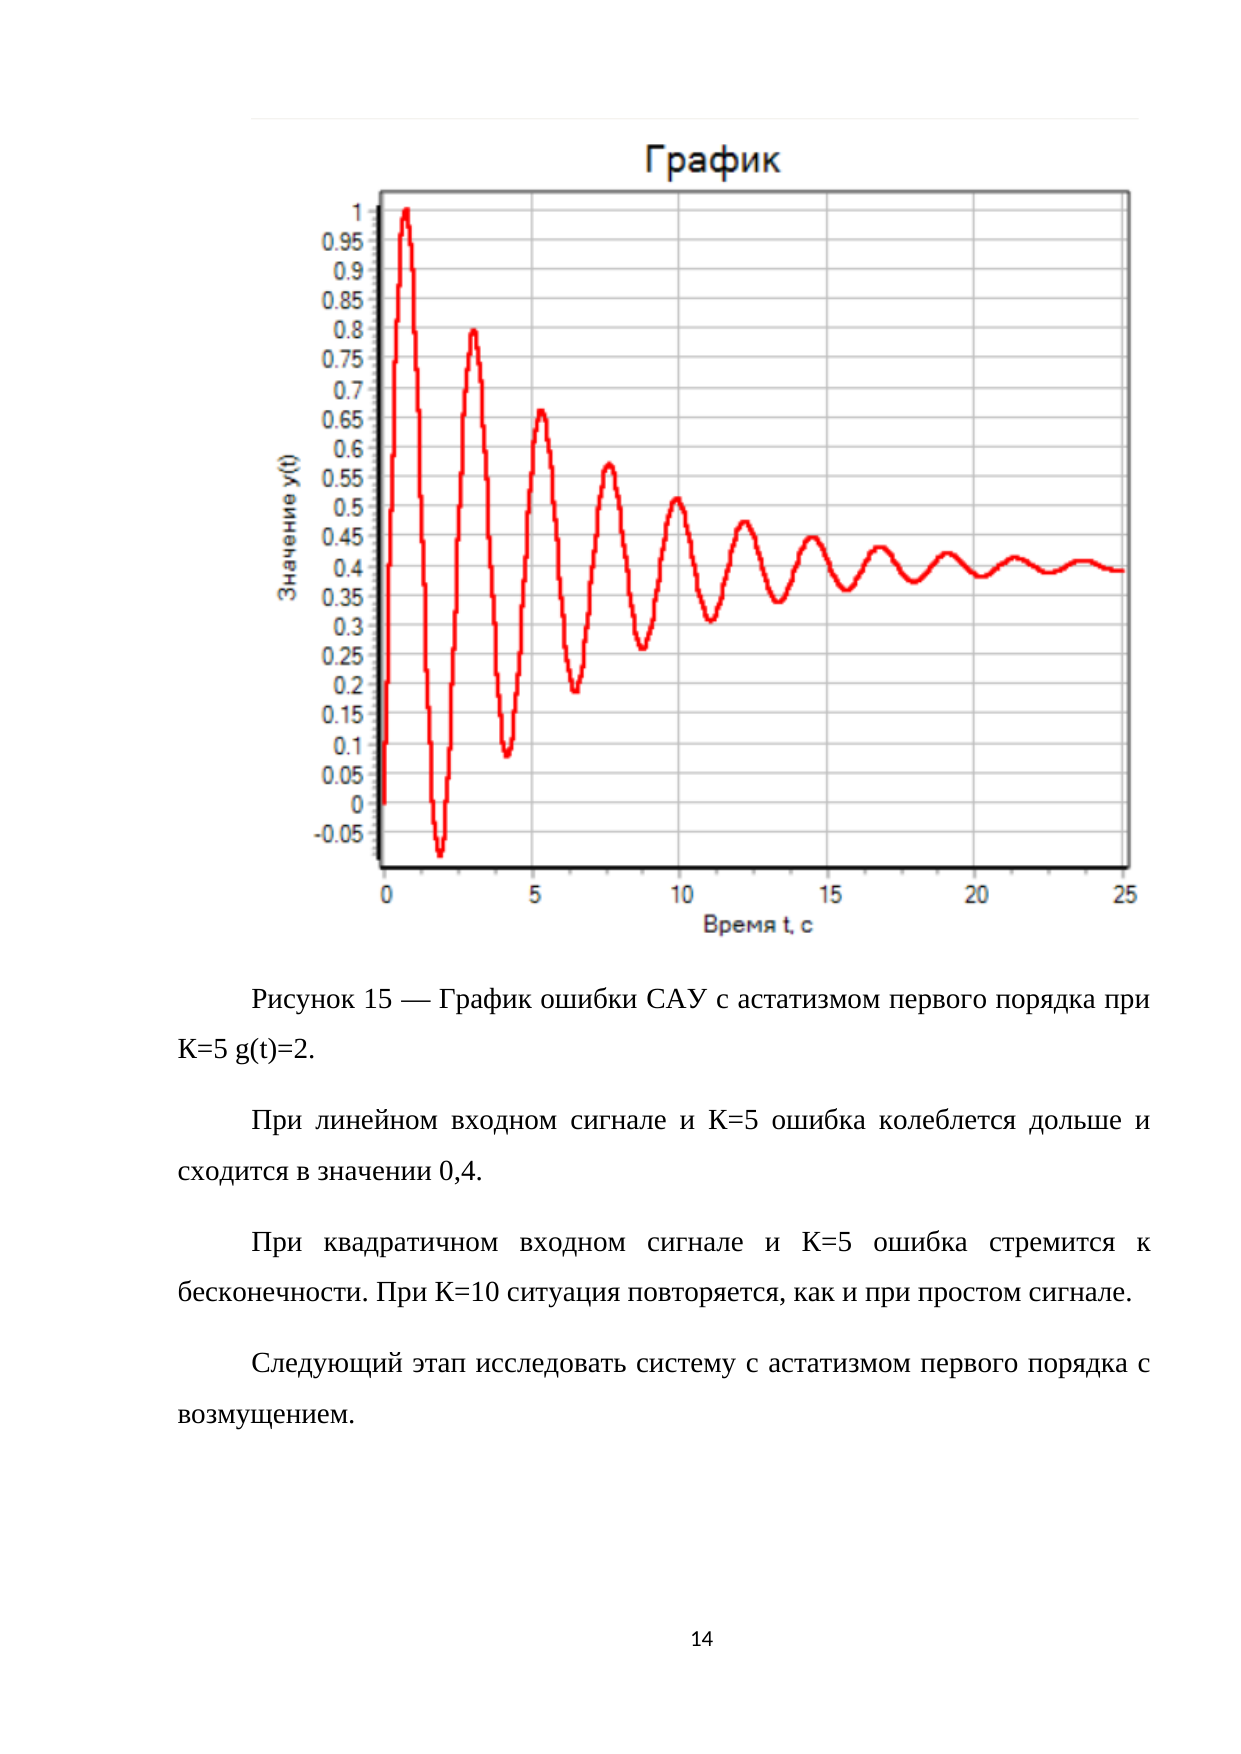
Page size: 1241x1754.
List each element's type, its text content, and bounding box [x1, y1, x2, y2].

text При квадратичном входном сигнале и К=5 ошибка стремится к бесконечности. При К=10 ситуация повторяется, как и при простом сигнале. [177, 1224, 1152, 1308]
picture [251, 118, 1139, 947]
text Рисунок 15 — График ошибки САУ с астатизмом первого порядка при К=5 g(t)=2. [177, 981, 1152, 1065]
text Следующий этап исследовать систему с астатизмом первого порядка с возмущением. [177, 1345, 1152, 1429]
text При линейном входном сигнале и К=5 ошибка колеблется дольше и сходится в значении 0,4. [177, 1102, 1152, 1186]
